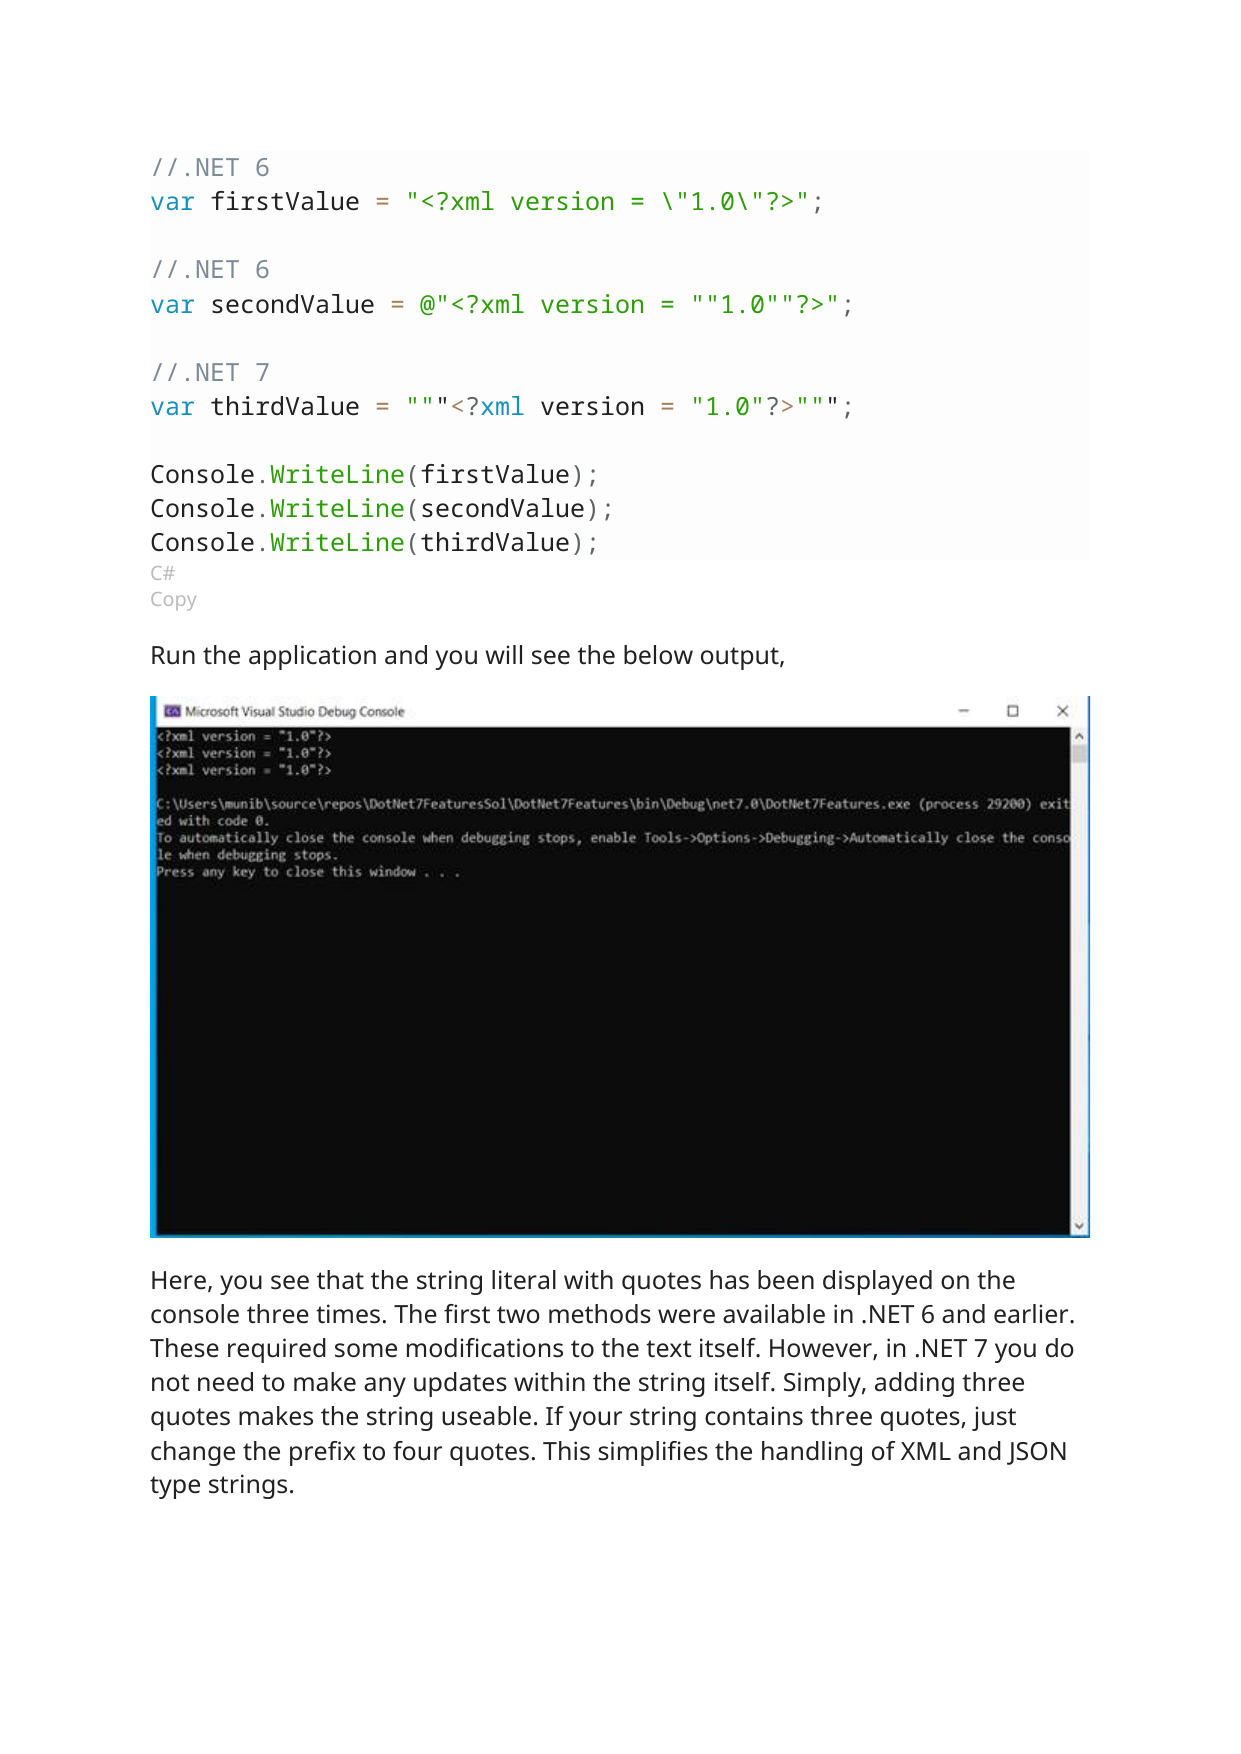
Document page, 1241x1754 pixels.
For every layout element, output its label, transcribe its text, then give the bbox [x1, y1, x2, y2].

text Copy [150, 586, 1090, 613]
text Console.WriteLine(firstValue); [150, 457, 1090, 491]
text Console.WriteLine(thirdValue); [150, 525, 1090, 559]
text Console.WriteLine(secondValue); [150, 491, 1090, 525]
text Run the application and you will see the below output, [150, 638, 1090, 672]
text var thirdValue = """<?xml version = "1.0"?>"""; [150, 388, 1090, 422]
text Here, you see that the string literal with quotes has been displayed on the console three times. The first two methods were available in .NET 6 and earlier. These required some modifications to the text itself. However, in .NET 7 you do not need to make any updates within the string itself. Simply, adding three quotes makes the string useable. If your string contains three quotes, just change the prefix to four quotes. This simplifies the handling of XML and JSON type strings. [150, 1263, 1090, 1501]
text var secondValue = @"<?xml version = ""1.0""?>"; [150, 286, 1090, 320]
text //.NET 6 [150, 252, 1090, 286]
text C# [150, 559, 1090, 586]
text var firstValue = "<?xml version = \"1.0\"?>"; [150, 184, 1090, 218]
picture [155, 696, 1091, 1238]
text //.NET 6 [150, 150, 1090, 184]
text //.NET 7 [150, 354, 1090, 388]
